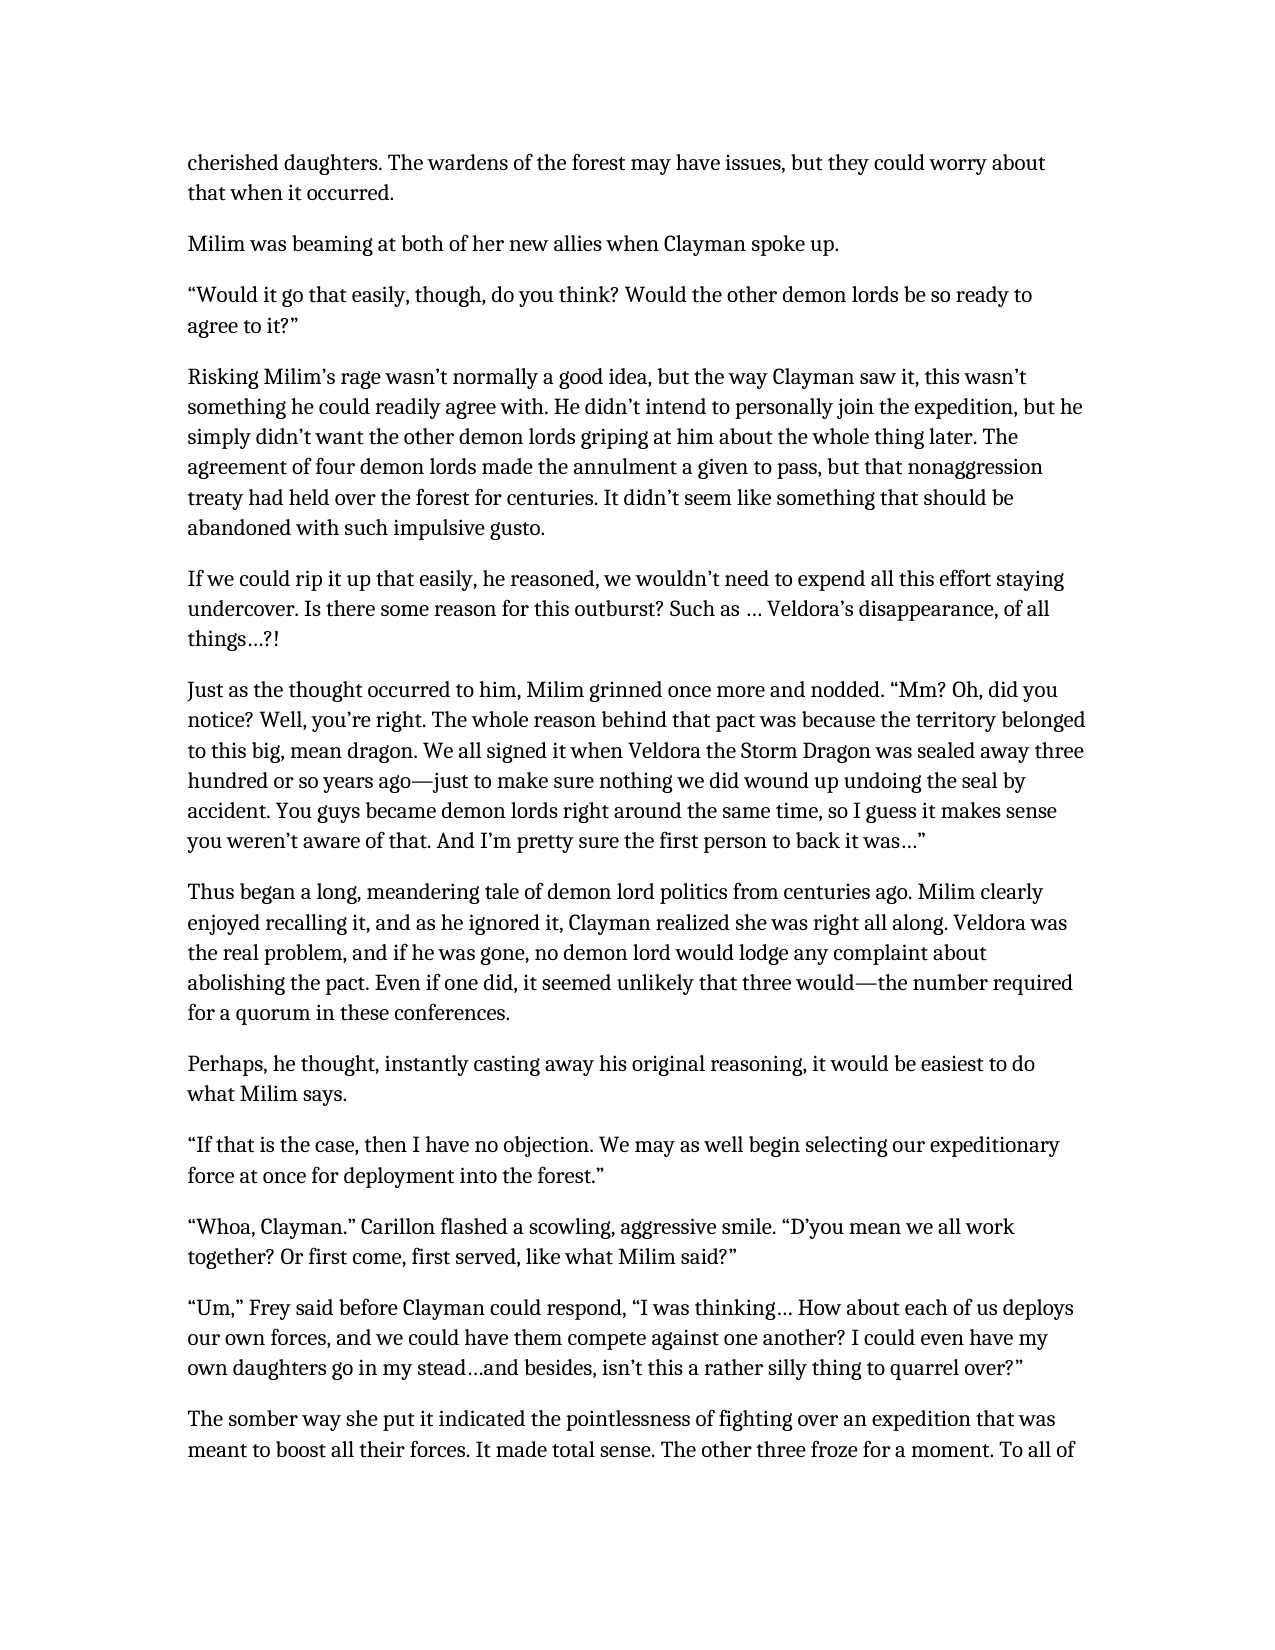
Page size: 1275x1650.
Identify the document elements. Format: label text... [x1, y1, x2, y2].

text Risking Milim’s rage wasn’t normally a good idea, but the way Clayman saw it, this wasn’t something he could readily agree with. He didn’t intend to personally join the expedition, but he simply didn’t want the other demon lords griping at him about the whole thing later. The agreement of four demon lords made the annulment a given to pass, but that nonaggression treaty had held over the forest for centuries. It didn’t seem like something that should be abandoned with such impulsive gusto. [187, 363, 1087, 541]
text Thus began a long, meandering tale of demon lord politics from centuries ago. Milim clearly enjoyed recalling it, and as he ignored it, Clayman realized she was right all along. Veldora was the real problem, and if he was gone, no demon lord would lodge any complaint about abolishing the pact. Even if one did, it seemed unlikely that three would—the number required for a quorum in these conferences. [187, 879, 1087, 1026]
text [187, 150, 1087, 207]
text “Whoa, Clayman.” Carillon flashed a scowling, aggressive smile. “D’you mean we all work together? Or first come, first served, like what Milim said?” [187, 1213, 1087, 1270]
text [187, 1406, 1087, 1463]
text Perhaps, he thought, instantly casting away his original reasoning, it would be easiest to do what Milim says. [187, 1051, 1087, 1108]
text If we could rip it up that easily, he reasoned, we wouldn’t need to expend all this effort staying undercover. Is there some reason for this outburst? Such as … Veldora’s disappearance, of all things…?! [187, 566, 1087, 652]
text Just as the thought occurred to him, Milim grinned once more and nodded. “Mm? Oh, did you notice? Well, you’re right. The whole reason behind that pact was because the territory belonged to this big, mean dragon. We all signed it when Veldora the Storm Dragon was sealed away three hundred or so years ago—just to make sure nothing we did wound up undoing the seal by accident. You guys became demon lords right around the same time, so I guess it makes sense you weren’t aware of that. And I’m pretty sure the first person to back it was…” [187, 677, 1087, 854]
text “If that is the case, then I have no objection. We may as well begin selecting our expeditionary force at once for deployment into the forest.” [187, 1132, 1087, 1189]
text “Um,” Frey said before Clayman could respond, “I was thinking… How about each of us deploys our own forces, and we could have them compete against one another? I could even have my own daughters go in my stead…and besides, isn’t this a rather silly thing to quarrel over?” [187, 1295, 1087, 1382]
text Milim was beaming at both of her new allies when Clayman spoke up. [187, 231, 1087, 258]
text “Would it go that easily, though, do you think? Would the other demon lords be so ready to agree to it?” [187, 282, 1087, 339]
